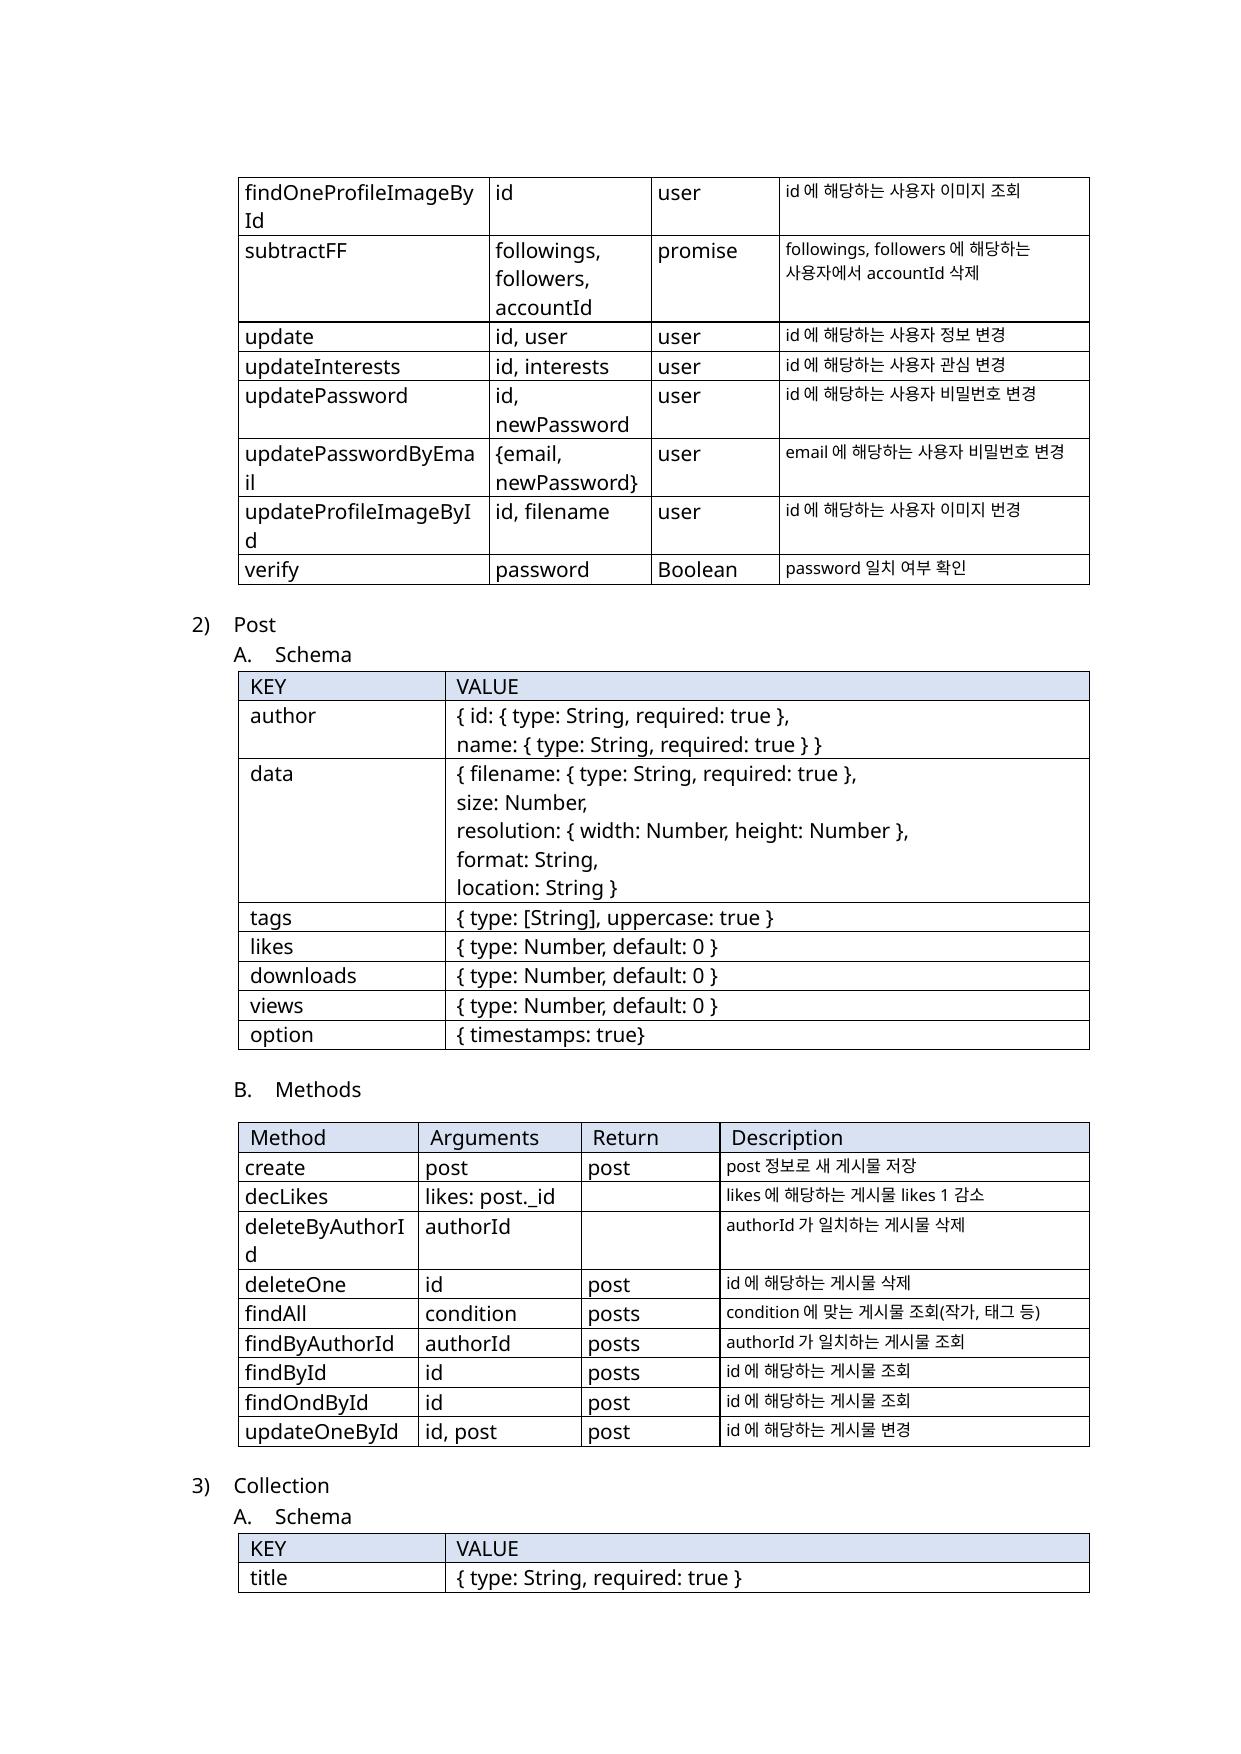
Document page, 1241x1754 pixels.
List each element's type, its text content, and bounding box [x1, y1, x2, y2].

table_cell likes: post._id [419, 1182, 581, 1211]
table_cell { type: Number, default: 0 } [446, 991, 1089, 1019]
table_cell post [582, 1388, 719, 1416]
table_header VALUE [446, 1534, 1089, 1562]
table_cell posts [582, 1329, 719, 1357]
table_cell user [652, 497, 779, 554]
table_cell post [582, 1153, 719, 1181]
table_cell [582, 1212, 719, 1269]
table_cell findAll [239, 1299, 418, 1328]
table_cell [582, 1182, 719, 1211]
table_cell updateProfileImageById [239, 497, 489, 554]
table_cell id [419, 1358, 581, 1387]
table_cell id [419, 1388, 581, 1416]
table_header KEY [239, 672, 445, 700]
table_cell likes에 해당하는 게시물 likes 1 감소 [721, 1182, 1089, 1211]
table_cell user [652, 439, 779, 496]
table_header Arguments [419, 1123, 581, 1152]
table_cell id에 해당하는 게시물 조회 [721, 1358, 1089, 1387]
table_cell deleteByAuthorId [239, 1212, 418, 1269]
table_cell condition [419, 1299, 581, 1328]
table_cell id [419, 1270, 581, 1298]
table_cell authorId가 일치하는 게시물 삭제 [721, 1212, 1089, 1269]
table_cell authorId [419, 1329, 581, 1357]
table_cell followings, followers에 해당하는 사용자에서 accountId 삭제 [780, 236, 1089, 321]
table_cell id에 해당하는 사용자 비밀번호 변경 [780, 381, 1089, 438]
table_cell id에 해당하는 사용자 이미지 번경 [780, 497, 1089, 554]
table_cell { type: Number, default: 0 } [446, 932, 1089, 961]
table_cell authorId가 일치하는 게시물 조회 [721, 1329, 1089, 1357]
table_cell subtractFF [239, 236, 489, 321]
table_header KEY [239, 1534, 445, 1562]
table_cell posts [582, 1299, 719, 1328]
table_cell post [582, 1270, 719, 1298]
table_header Description [721, 1123, 1089, 1152]
table_cell id [490, 178, 651, 235]
list Schema [233, 640, 1090, 669]
table_cell author [239, 701, 445, 758]
table_cell findOneProfileImageById [239, 178, 489, 235]
table_cell id, filename [490, 497, 651, 554]
table_cell tags [239, 903, 445, 931]
table_header Return [582, 1123, 719, 1152]
table_cell { type: Number, default: 0 } [446, 962, 1089, 990]
table_cell email에 해당하는 사용자 비밀번호 변경 [780, 439, 1089, 496]
table_cell deleteOne [239, 1270, 418, 1298]
table_cell posts [582, 1358, 719, 1387]
table_cell { filename: { type: String, required: true }, size: Number, resolution: { width: Number, height: Number }, format: String, location: String } [446, 759, 1089, 902]
table_cell id, interests [490, 352, 651, 380]
table_cell create [239, 1153, 418, 1181]
table_cell id에 해당하는 게시물 변경 [721, 1417, 1089, 1446]
table_cell id, newPassword [490, 381, 651, 438]
table_cell password 일치 여부 확인 [780, 555, 1089, 584]
table_cell post [419, 1153, 581, 1181]
table_cell id에 해당하는 게시물 삭제 [721, 1270, 1089, 1298]
table_cell user [652, 352, 779, 380]
table_cell id에 해당하는 사용자 관심 변경 [780, 352, 1089, 380]
table_cell { type: String, required: true } [446, 1563, 1089, 1592]
table_header Method [239, 1123, 418, 1152]
table_cell post 정보로 새 게시물 저장 [721, 1153, 1089, 1181]
table_cell {email, newPassword} [490, 439, 651, 496]
list Post [192, 610, 1090, 638]
table_cell condition에 맞는 게시물 조회(작가, 태그 등) [721, 1299, 1089, 1328]
table_header VALUE [446, 672, 1089, 700]
table_cell { type: [String], uppercase: true } [446, 903, 1089, 931]
table_cell findOndById [239, 1388, 418, 1416]
table_cell { timestamps: true} [446, 1021, 1089, 1049]
table_cell authorId [419, 1212, 581, 1269]
table_cell user [652, 323, 779, 351]
table_cell user [652, 381, 779, 438]
table_cell findById [239, 1358, 418, 1387]
table_cell id, user [490, 323, 651, 351]
table_cell findByAuthorId [239, 1329, 418, 1357]
table_cell { id: { type: String, required: true }, name: { type: String, required: true } } [446, 701, 1089, 758]
table_cell views [239, 991, 445, 1019]
table_cell Boolean [652, 555, 779, 584]
table_cell decLikes [239, 1182, 418, 1211]
table_cell likes [239, 932, 445, 961]
list Collection [192, 1472, 1090, 1500]
table_cell verify [239, 555, 489, 584]
table_cell id, post [419, 1417, 581, 1446]
table_cell downloads [239, 962, 445, 990]
table_cell option [239, 1021, 445, 1049]
table_cell password [490, 555, 651, 584]
list Methods [233, 1075, 1090, 1103]
table_cell updatePassword [239, 381, 489, 438]
table_cell followings, followers, accountId [490, 236, 651, 321]
table_cell updateOneById [239, 1417, 418, 1446]
list Schema [233, 1502, 1090, 1531]
table_cell id에 해당하는 게시물 조회 [721, 1388, 1089, 1416]
table_cell title [239, 1563, 445, 1592]
table_cell id에 해당하는 사용자 정보 변경 [780, 323, 1089, 351]
table_cell id에 해당하는 사용자 이미지 조회 [780, 178, 1089, 235]
table_cell post [582, 1417, 719, 1446]
table_cell update [239, 323, 489, 351]
table_cell updateInterests [239, 352, 489, 380]
table_cell updatePasswordByEmail [239, 439, 489, 496]
table_cell data [239, 759, 445, 902]
table_cell user [652, 178, 779, 235]
table_cell promise [652, 236, 779, 321]
